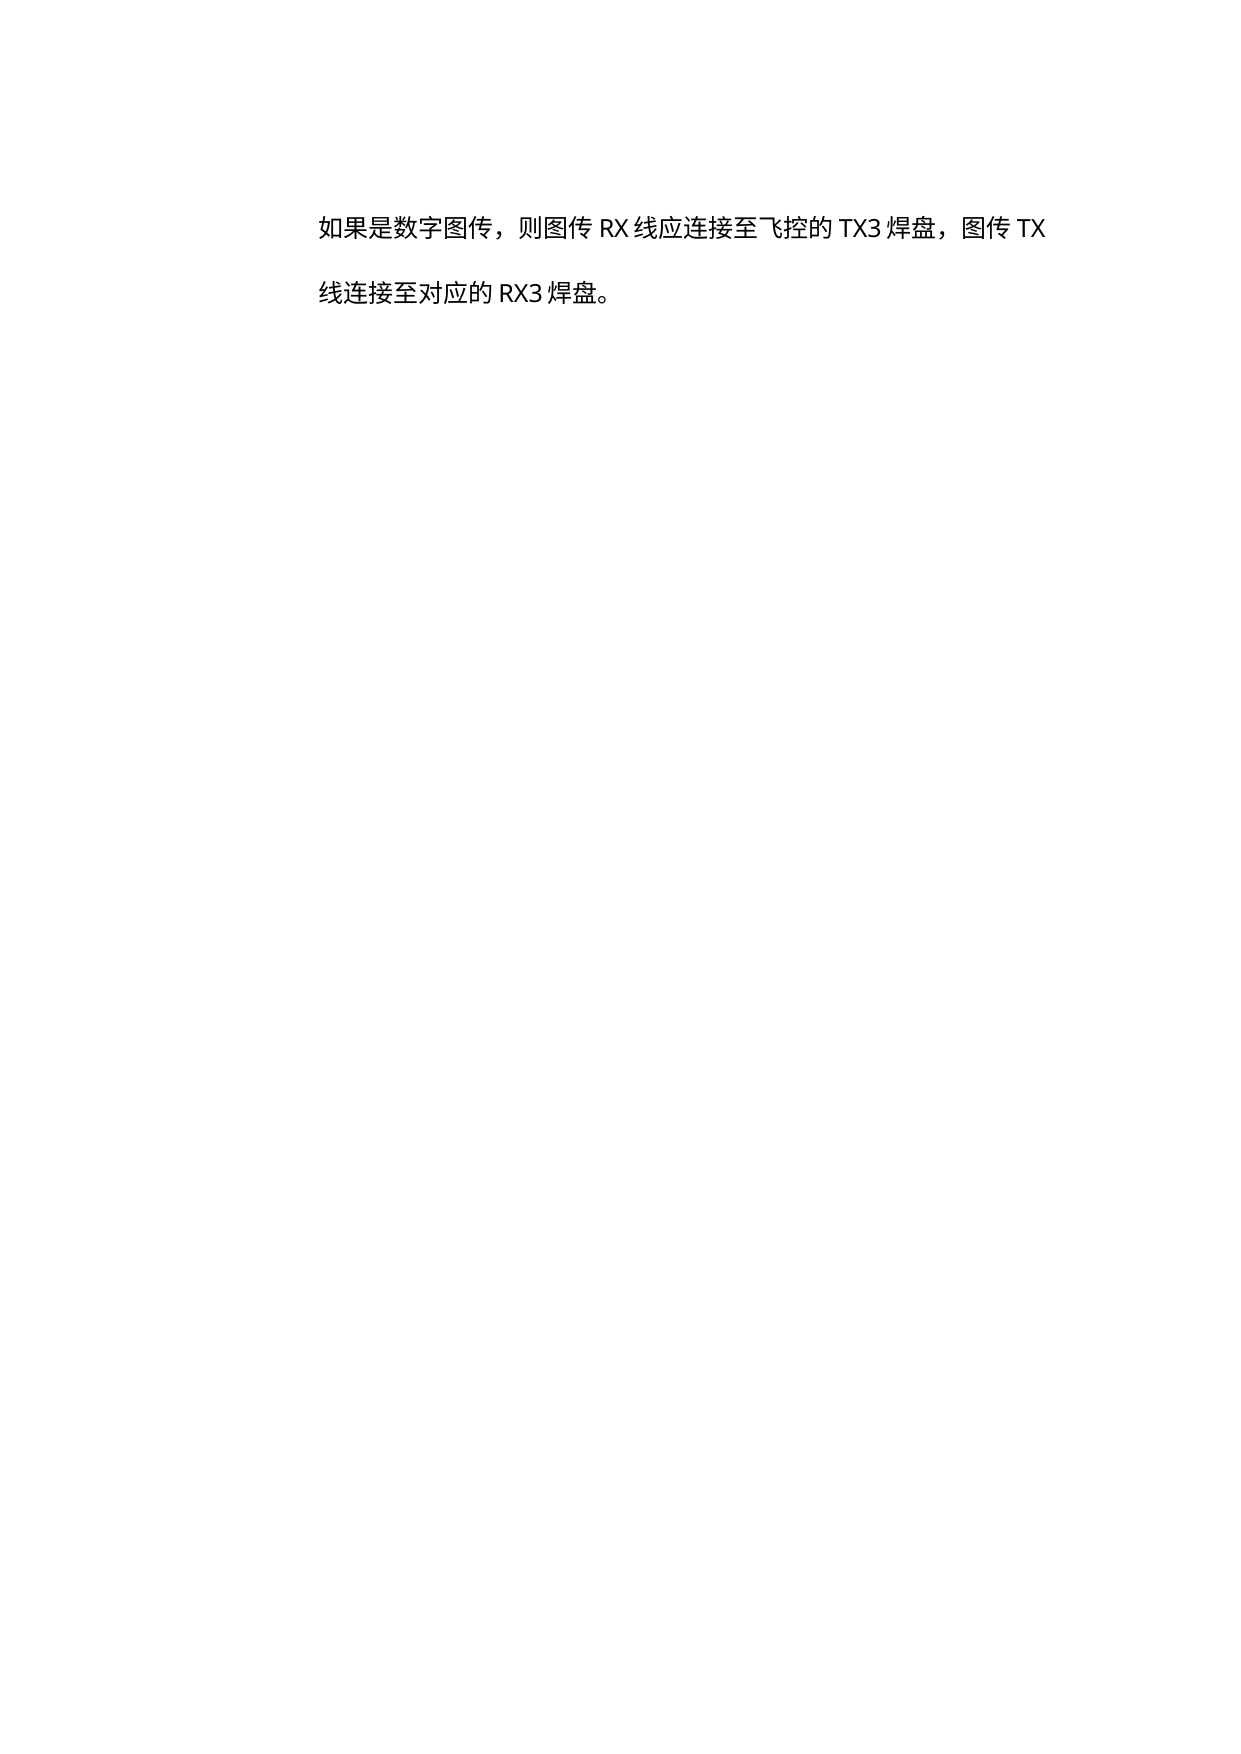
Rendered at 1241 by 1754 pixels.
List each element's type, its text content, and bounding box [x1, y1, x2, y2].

text 如果是数字图传，则图传RX线应连接至飞控的TX3焊盘，图传TX线连接至对应的RX3焊盘。 [318, 194, 1053, 324]
